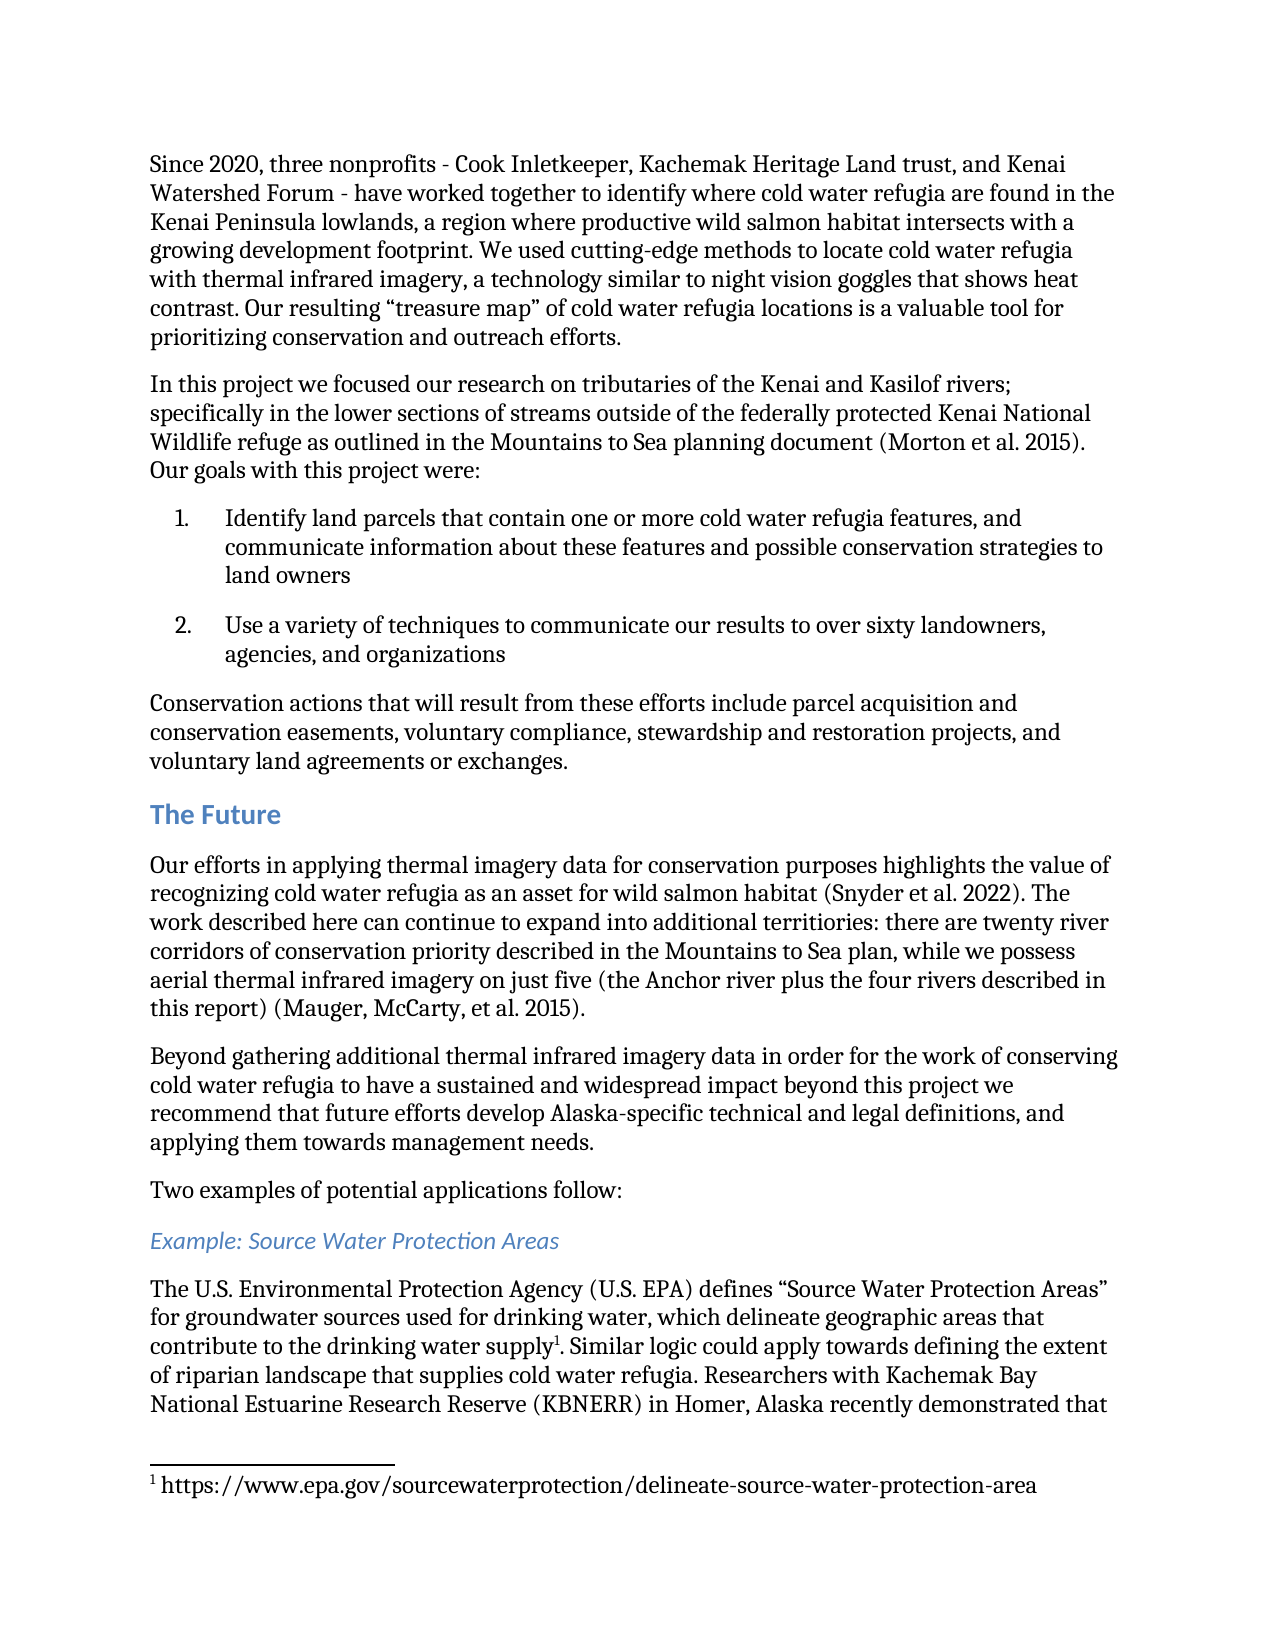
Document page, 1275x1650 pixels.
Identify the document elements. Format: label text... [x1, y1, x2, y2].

text Since 2020, three nonprofits - Cook Inletkeeper, Kachemak Heritage Land trust, and Kenai Watershed Forum - have worked together to identify where cold water refugia are found in the Kenai Peninsula lowlands, a region where productive wild salmon habitat intersects with a growing development footprint. We used cutting-edge methods to locate cold water refugia with thermal infrared imagery, a technology similar to night vision goggles that shows heat contrast. Our resulting “treasure map” of cold water refugia locations is a valuable tool for prioritizing conservation and outreach efforts. [150, 150, 1125, 351]
text Our efforts in applying thermal imagery data for conservation purposes highlights the value of recognizing cold water refugia as an asset for wild salmon habitat (Snyder et al. 2022). The work described here can continue to expand into additional territiories: there are twenty river corridors of conservation priority described in the Mountains to Sea plan, while we possess aerial thermal infrared imagery on just five (the Anchor river plus the four rivers described in this report) (Mauger, McCarty, et al. 2015). [150, 851, 1125, 1023]
text Two examples of potential applications follow: [150, 1176, 1125, 1204]
list Use a variety of techniques to communicate our results to over sixty landowners, agencies, and organizations [175, 611, 1125, 668]
subtitle The Future [150, 796, 1125, 832]
subtitle Example: Source Water Protection Areas [150, 1225, 1125, 1256]
list Identify land parcels that contain one or more cold water refugia features, and communicate information about these features and possible conservation strategies to land owners [175, 504, 1125, 590]
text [150, 1274, 1125, 1418]
text Conservation actions that will result from these efforts include parcel acquisition and conservation easements, voluntary compliance, stewardship and restoration projects, and voluntary land agreements or exchanges. [150, 689, 1125, 775]
text Beyond gathering additional thermal infrared imagery data in order for the work of conserving cold water refugia to have a sustained and widespread impact beyond this project we recommend that future efforts develop Alaska-specific technical and legal definitions, and applying them towards management needs. [150, 1042, 1125, 1157]
text In this project we focused our research on tributaries of the Kenai and Kasilof rivers; specifically in the lower sections of streams outside of the federally protected Kenai National Wildlife refuge as outlined in the Mountains to Sea planning document (Morton et al. 2015). Our goals with this project were: [150, 370, 1125, 485]
